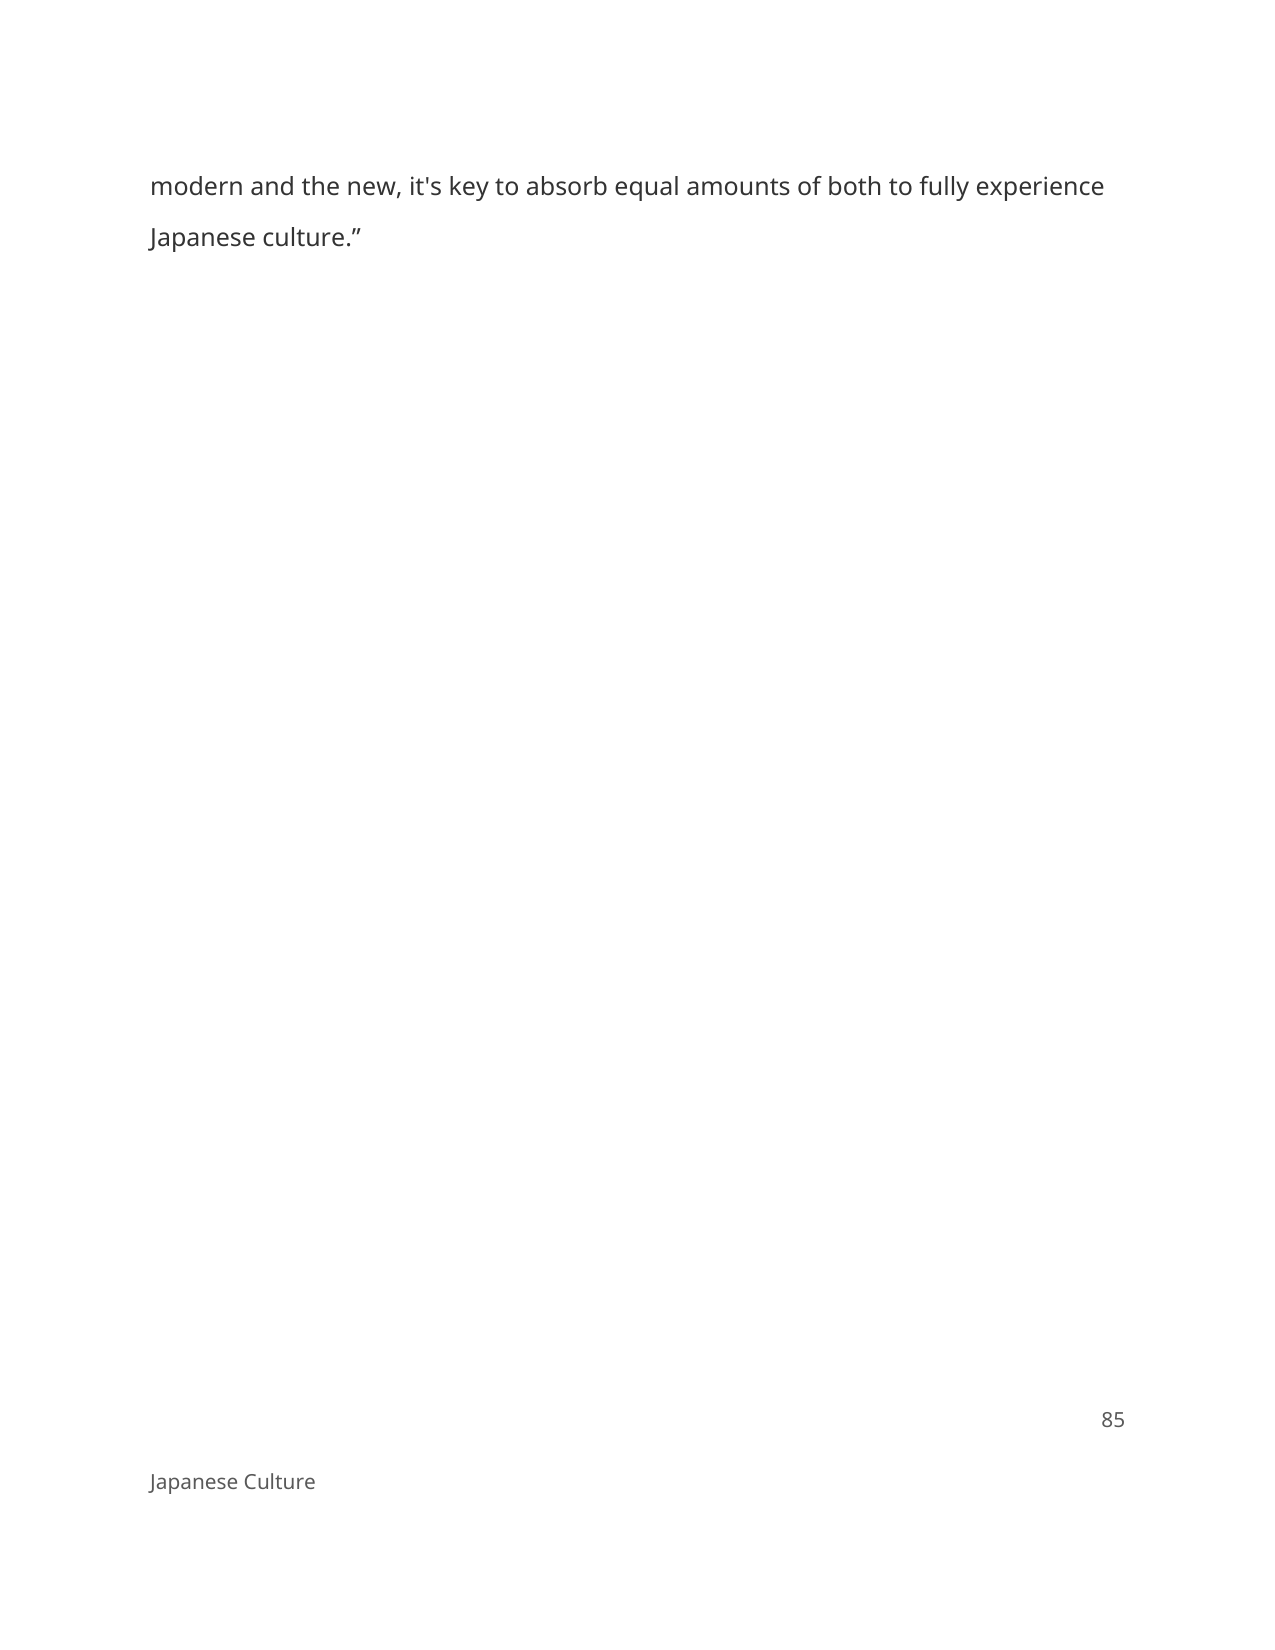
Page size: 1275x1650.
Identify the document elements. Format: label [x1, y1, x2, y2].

text [150, 169, 1125, 254]
